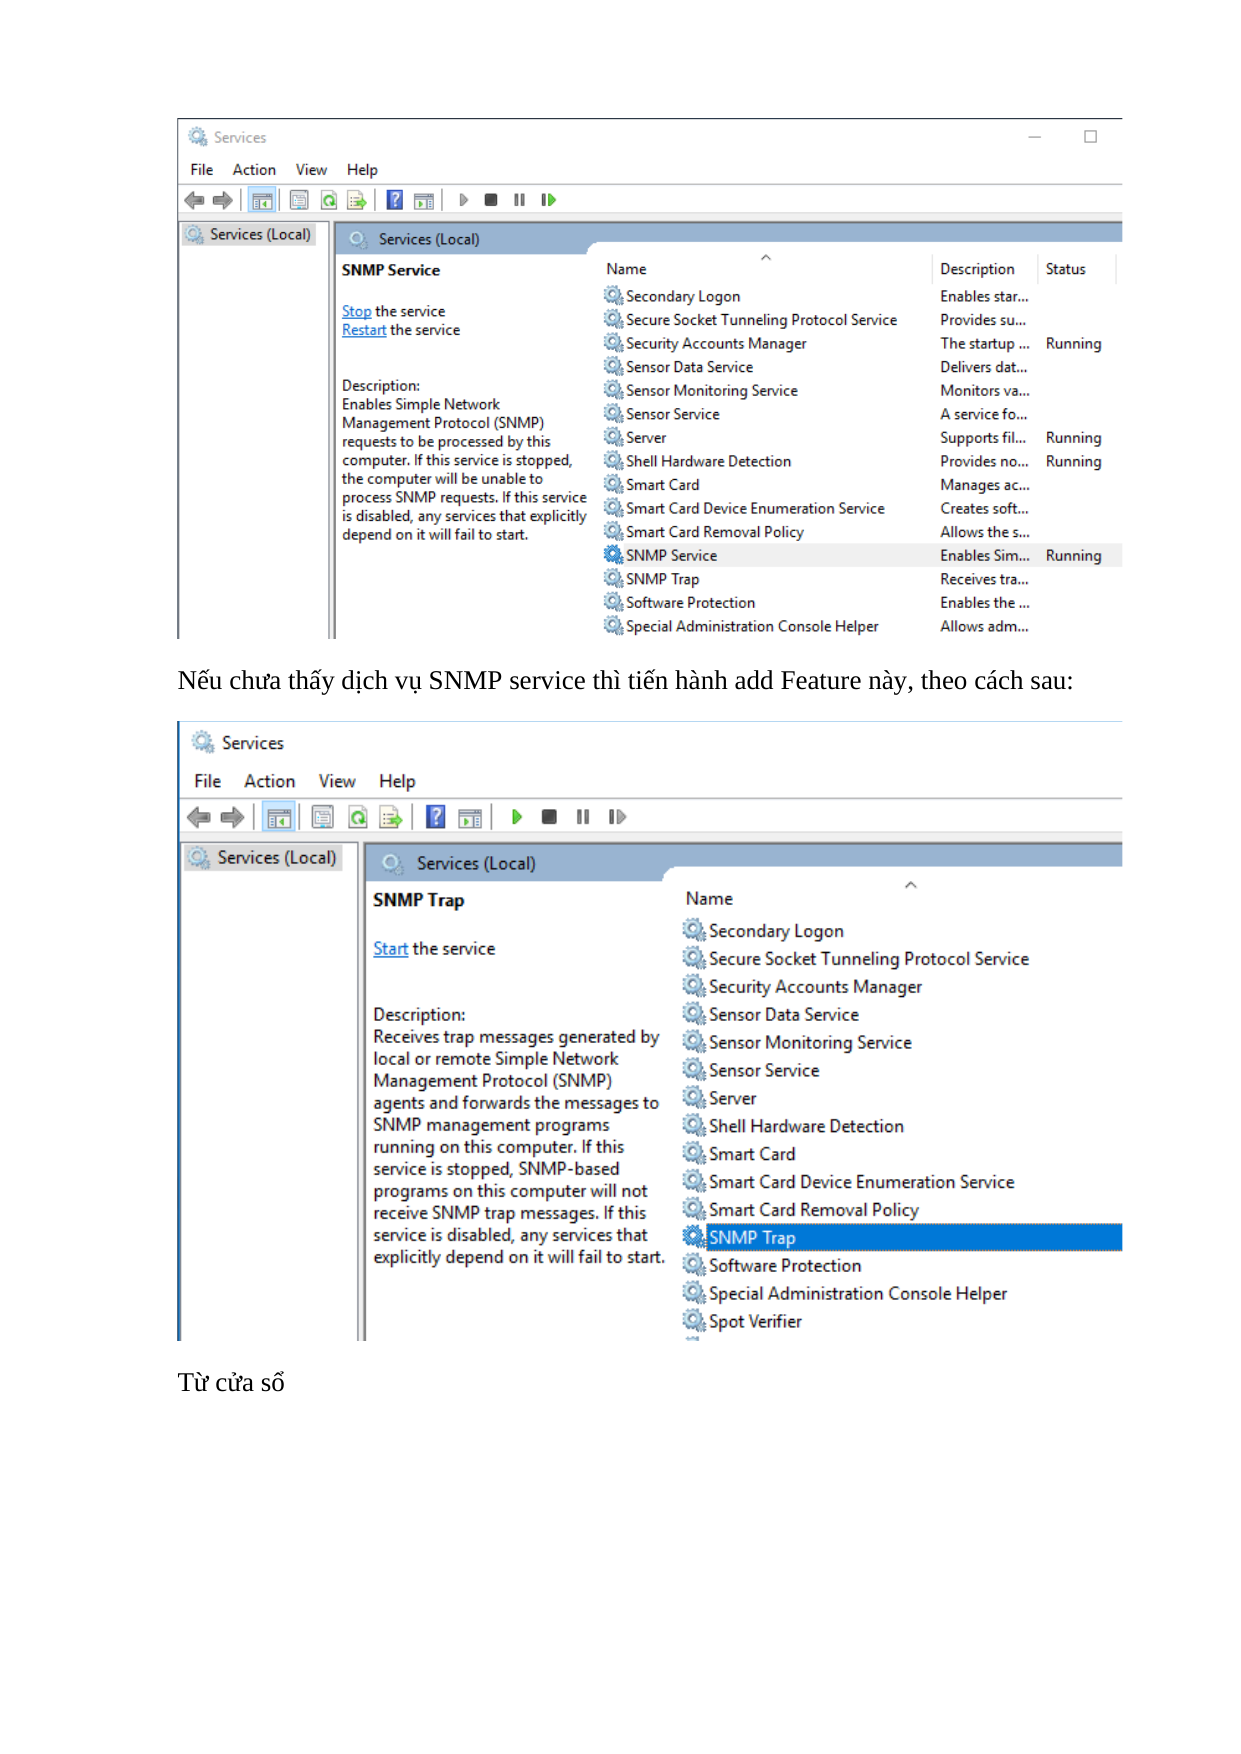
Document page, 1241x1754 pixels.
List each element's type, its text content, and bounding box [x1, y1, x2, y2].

text Từ cửa sổ [177, 1366, 1122, 1397]
text Nếu chưa thấy dịch vụ SNMP service thì tiến hành add Feature này, theo cách sau: [177, 664, 1122, 696]
picture [177, 721, 1123, 1341]
picture [177, 118, 1123, 639]
